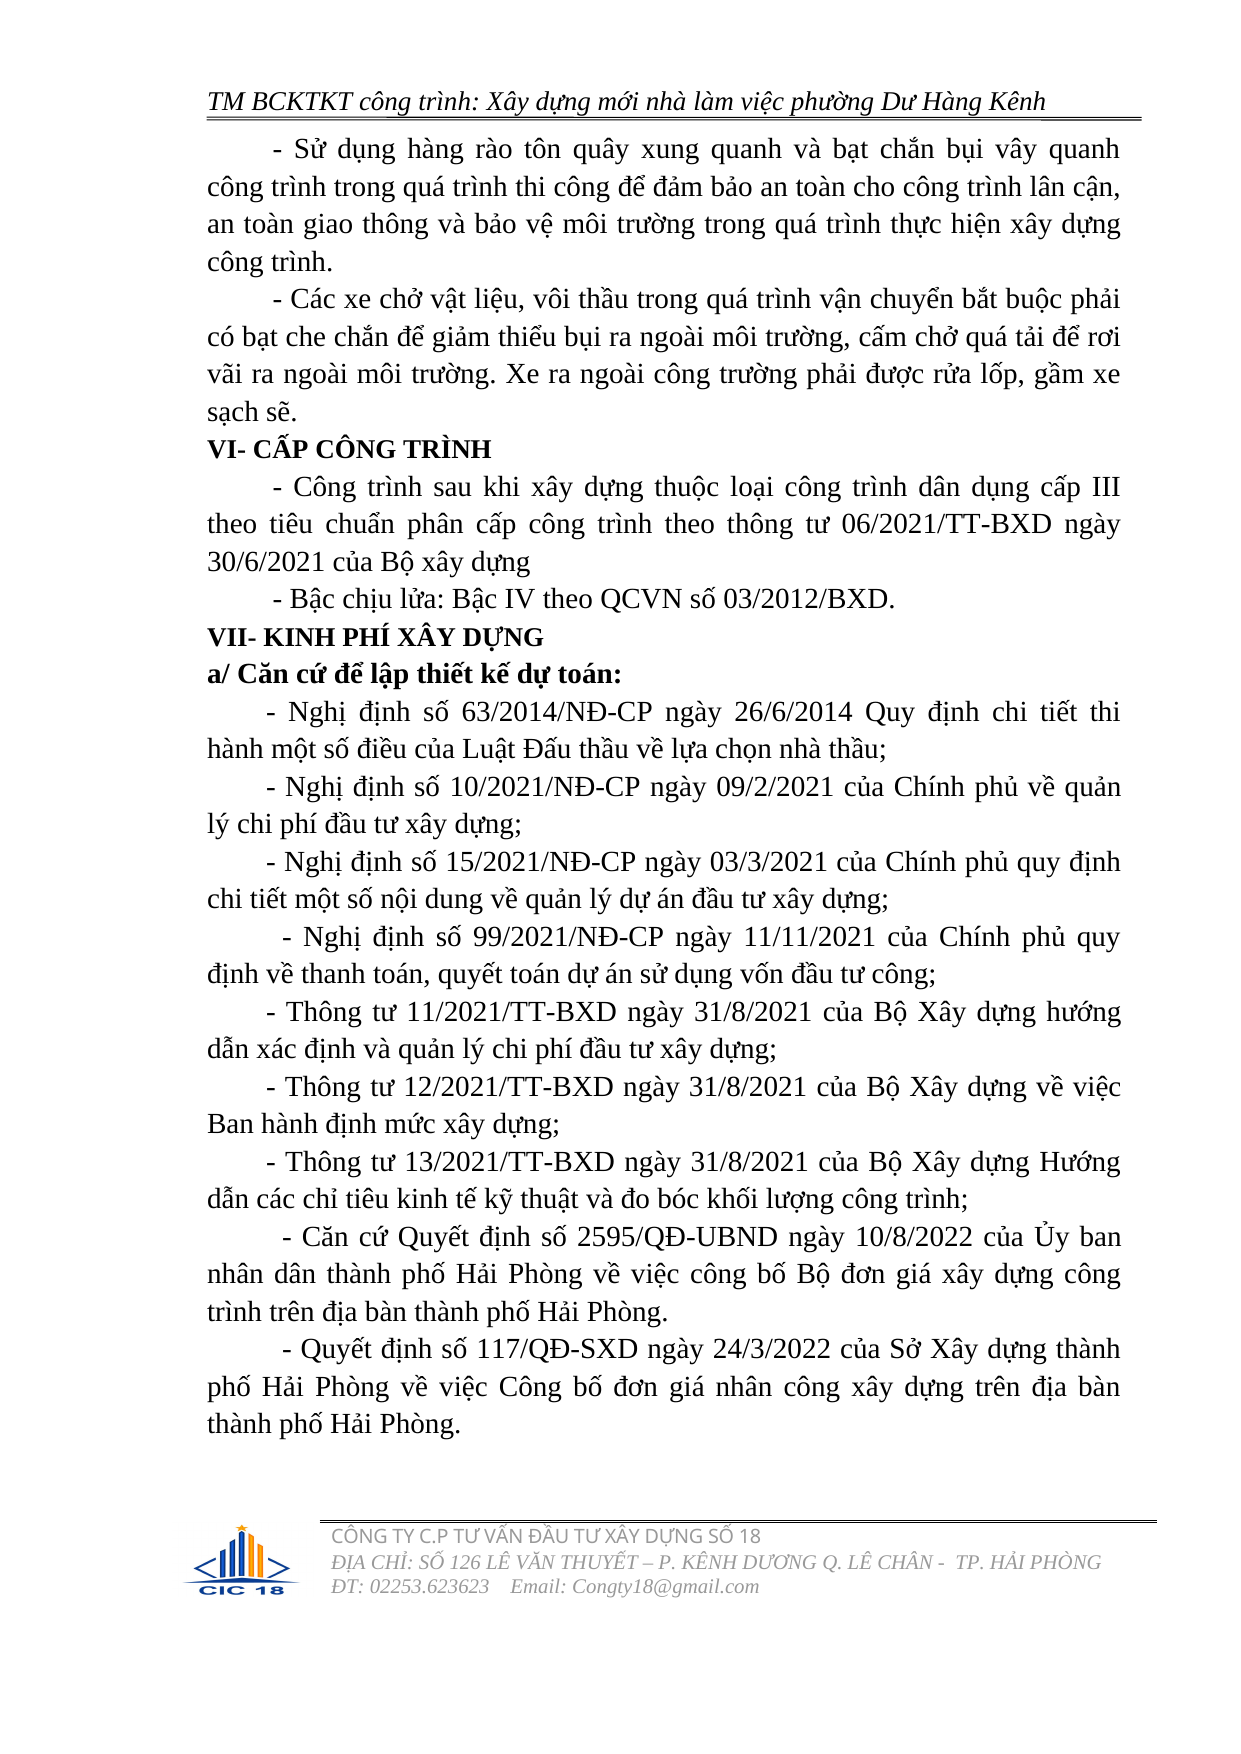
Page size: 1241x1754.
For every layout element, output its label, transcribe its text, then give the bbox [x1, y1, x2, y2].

text VII- KINH PHÍ XÂY DỰNG [207, 616, 1122, 654]
text - Nghị định số 63/2014/NĐ-CP ngày 26/6/2014 Quy định chi tiết thi hành một số điều của Luật Đấu thầu về lựa chọn nhà thầu; [207, 691, 1122, 766]
text - Công trình sau khi xây dựng thuộc loại công trình dân dụng cấp III theo tiêu chuẩn phân cấp công trình theo thông tư 06/2021/TT-BXD ngày 30/6/2021 của Bộ xây dựng [207, 466, 1122, 579]
text - Căn cứ Quyết định số 2595/QĐ-UBND ngày 10/8/2022 của Ủy ban nhân dân thành phố Hải Phòng về việc công bố Bộ đơn giá xây dựng công trình trên địa bàn thành phố Hải Phòng. [207, 1216, 1122, 1329]
text - Thông tư 12/2021/TT-BXD ngày 31/8/2021 của Bộ Xây dựng về việc Ban hành định mức xây dựng; [207, 1066, 1122, 1141]
text - Nghị định số 10/2021/NĐ-CP ngày 09/2/2021 của Chính phủ về quản lý chi phí đầu tư xây dựng; [207, 766, 1122, 841]
text - Nghị định số 99/2021/NĐ-CP ngày 11/11/2021 của Chính phủ quy định về thanh toán, quyết toán dự án sử dụng vốn đầu tư công; [207, 916, 1122, 991]
text a/ Căn cứ để lập thiết kế dự toán: [207, 654, 1122, 691]
text - Các xe chở vật liệu, vôi thầu trong quá trình vận chuyển bắt buộc phải có bạt che chắn để giảm thiểu bụi ra ngoài môi trường, cấm chở quá tải để rơi vãi ra ngoài môi trường. Xe ra ngoài công trường phải được rửa lốp, gầm xe sạch sẽ. [207, 279, 1122, 429]
text - Bậc chịu lửa: Bậc IV theo QCVN số 03/2012/BXD. [207, 579, 1122, 616]
text - Quyết định số 117/QĐ-SXD ngày 24/3/2022 của Sở Xây dựng thành phố Hải Phòng về việc Công bố đơn giá nhân công xây dựng trên địa bàn thành phố Hải Phòng. [207, 1329, 1122, 1441]
text - Thông tư 13/2021/TT-BXD ngày 31/8/2021 của Bộ Xây dựng Hướng dẫn các chỉ tiêu kinh tế kỹ thuật và đo bóc khối lượng công trình; [207, 1141, 1122, 1216]
text - Thông tư 11/2021/TT-BXD ngày 31/8/2021 của Bộ Xây dựng hướng dẫn xác định và quản lý chi phí đầu tư xây dựng; [207, 991, 1122, 1066]
text - Sử dụng hàng rào tôn quây xung quanh và bạt chắn bụi vây quanh công trình trong quá trình thi công để đảm bảo an toàn cho công trình lân cận, an toàn giao thông và bảo vệ môi trường trong quá trình thực hiện xây dựng công trình. [207, 129, 1122, 279]
picture [171, 1522, 314, 1597]
text - Nghị định số 15/2021/NĐ-CP ngày 03/3/2021 của Chính phủ quy định chi tiết một số nội dung về quản lý dự án đầu tư xây dựng; [207, 841, 1122, 916]
text VI- CẤP CÔNG TRÌNH [207, 429, 1122, 466]
